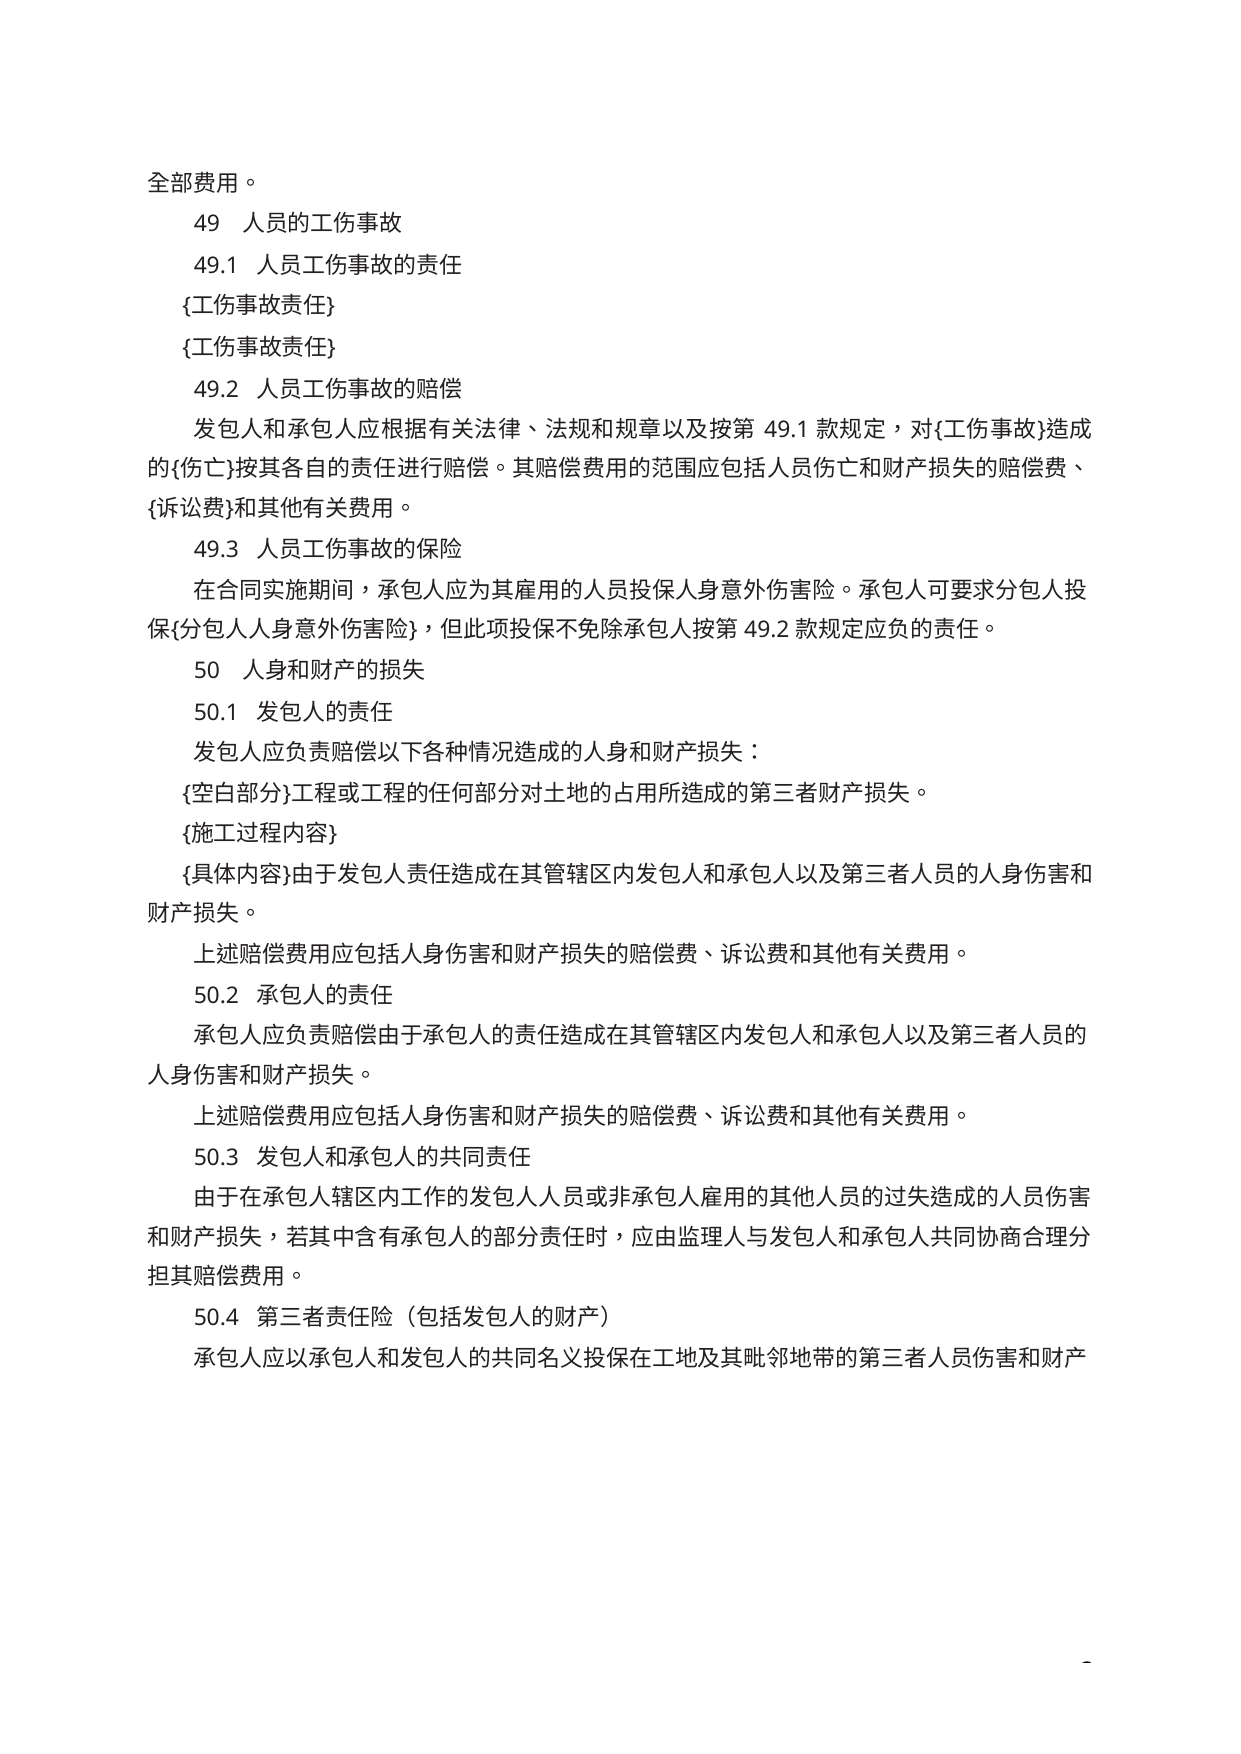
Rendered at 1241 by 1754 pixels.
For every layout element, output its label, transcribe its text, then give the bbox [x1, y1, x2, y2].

text 上述赔偿费用应包括人身伤害和财产损失的赔偿费、诉讼费和其他有关费用。 [193, 938, 1115, 969]
list 人员的工伤事故 [193, 207, 1115, 238]
list 第三者责任险（包括发包人的财产） [193, 1301, 1115, 1332]
text {空白部分}工程或工程的任何部分对土地的占用所造成的第三者财产损失。 [182, 777, 1115, 808]
list 发包人和承包人的共同责任 [193, 1141, 1115, 1172]
text 在合同实施期间，承包人应为其雇用的人员投保人身意外伤害险。承包人可要求分包人投保{分包人人身意外伤害险}，但此项投保不免除承包人按第 49.2 款规定应负的责任。 [148, 574, 1094, 644]
list 人身和财产的损失 [193, 654, 1115, 685]
text {施工过程内容} [182, 817, 1115, 848]
text {工伤事故责任} [148, 331, 1106, 362]
list 承包人的责任 [193, 979, 1115, 1010]
text {工伤事故责任} [148, 289, 1108, 321]
text 发包人和承包人应根据有关法律、法规和规章以及按第 49.1 款规定，对{工伤事故}造成的{伤亡}按其各自的责任进行赔偿。其赔偿费用的范围应包括人员伤亡和财产损失的赔偿费、{诉讼费}和其他有关费用。 [148, 413, 1093, 523]
text 全部费用。 [148, 167, 1115, 198]
text {具体内容}由于发包人责任造成在其管辖区内发包人和承包人以及第三者人员的人身伤害和财产损失。 [148, 857, 1094, 928]
text 由于在承包人辖区内工作的发包人人员或非承包人雇用的其他人员的过失造成的人员伤害和财产损失，若其中含有承包人的部分责任时，应由监理人与发包人和承包人共同协商合理分担其赔偿费用。 [148, 1181, 1093, 1291]
list 人员工伤事故的责任 [193, 249, 1115, 280]
text 上述赔偿费用应包括人身伤害和财产损失的赔偿费、诉讼费和其他有关费用。 [193, 1100, 1115, 1131]
list 人员工伤事故的保险 [193, 533, 1115, 564]
text 承包人应以承包人和发包人的共同名义投保在工地及其毗邻地带的第三者人员伤害和财产 [193, 1342, 1115, 1373]
list 发包人的责任 [193, 696, 1115, 727]
text 发包人应负责赔偿以下各种情况造成的人身和财产损失： [193, 736, 1115, 767]
list 人员工伤事故的赔偿 [193, 372, 1115, 404]
text 承包人应负责赔偿由于承包人的责任造成在其管辖区内发包人和承包人以及第三者人员的人身伤害和财产损失。 [148, 1019, 1106, 1090]
